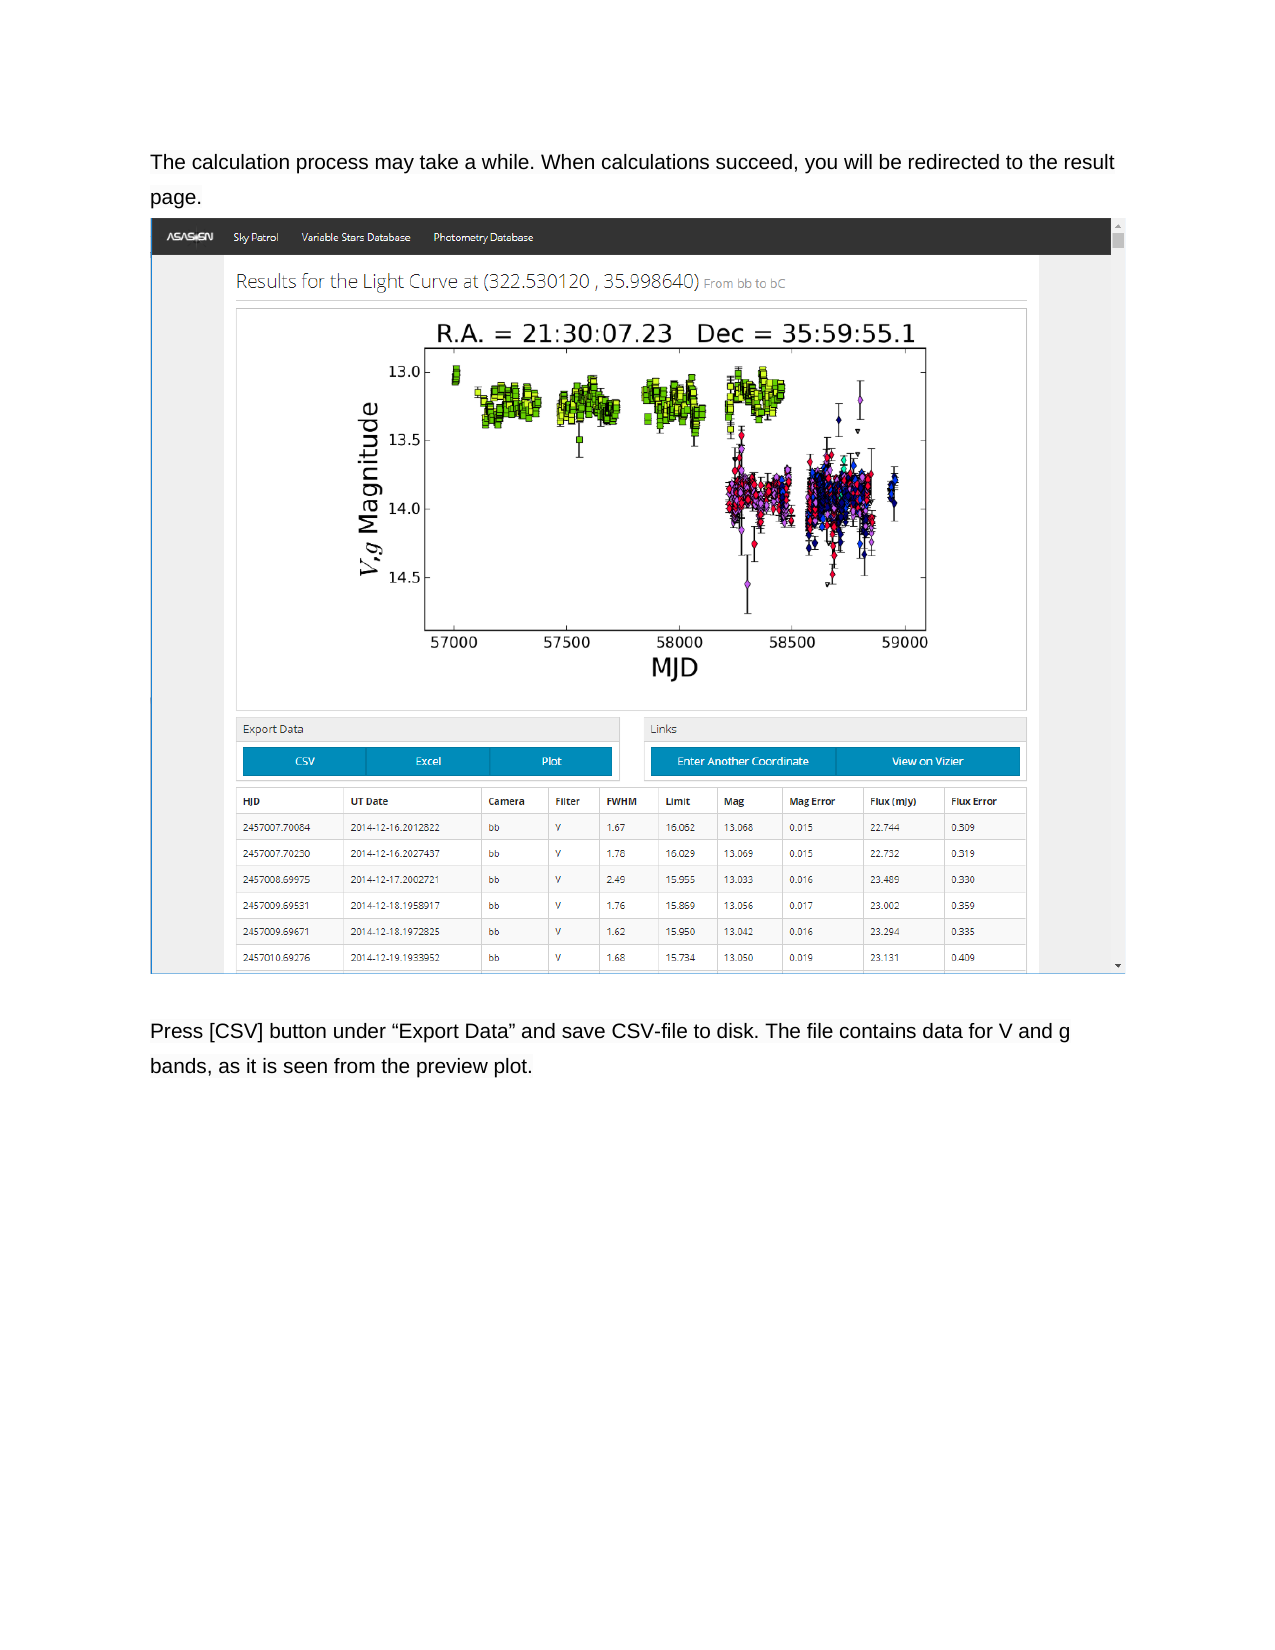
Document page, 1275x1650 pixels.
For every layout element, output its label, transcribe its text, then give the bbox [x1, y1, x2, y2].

picture [150, 218, 1125, 974]
text Press [CSV] button under “Export Data” and save CSV-file to disk. The file contains data for V and g bands, as it is seen from the preview plot. [150, 1019, 1125, 1078]
text The calculation process may take a while. When calculations succeed, you will be redirected to the result page. [150, 150, 1125, 208]
